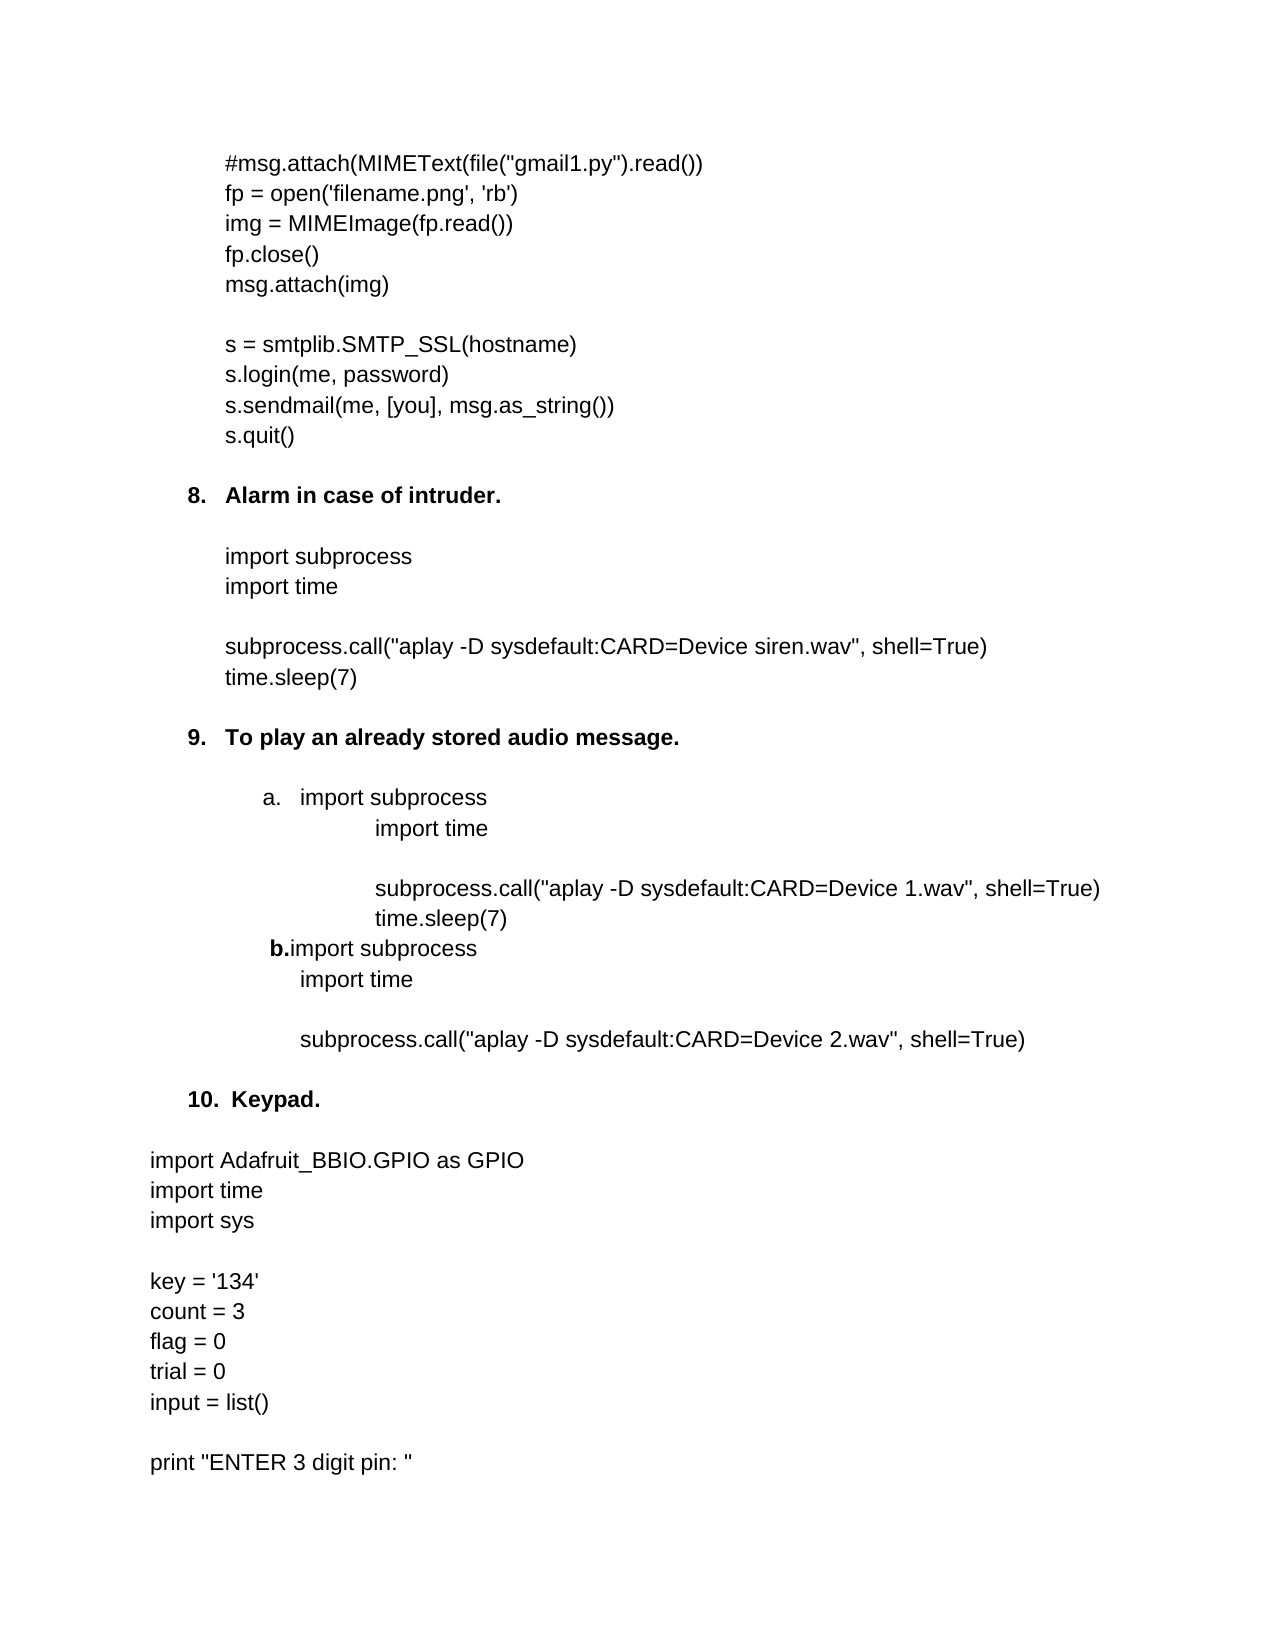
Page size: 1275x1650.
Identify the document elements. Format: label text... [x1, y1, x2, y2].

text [150, 150, 1125, 478]
list Alarm in case of intruder. [187, 482, 1125, 509]
text print "ENTER 3 digit pin: " [150, 1449, 1125, 1475]
list To play an already stored audio message. [187, 724, 1125, 750]
text subprocess.call("aplay -D sysdefault:CARD=Device 2.wav", shell=True) [225, 1026, 1125, 1052]
text count = 3 [150, 1298, 1125, 1324]
text key = '134' [150, 1268, 1125, 1294]
text flag = 0 [150, 1328, 1125, 1354]
text input = list() [150, 1388, 1125, 1415]
text import Adafruit_BBIO.GPIO as GPIO [150, 1147, 1125, 1173]
list import subprocess import time subprocess.call("aplay -D sysdefault:CARD=Device 1.wav", shell=True) time.sleep(7) [262, 784, 1125, 932]
list Keypad. [187, 1086, 1125, 1113]
text import sys [150, 1207, 1125, 1234]
text import subprocess import time subprocess.call("aplay -D sysdefault:CARD=Device siren.wav", shell=True) time.sleep(7) [150, 543, 1125, 690]
text b.import subprocess [150, 935, 1125, 962]
text trial = 0 [150, 1358, 1125, 1385]
text import time [150, 1177, 1125, 1203]
text import time [225, 966, 1125, 992]
